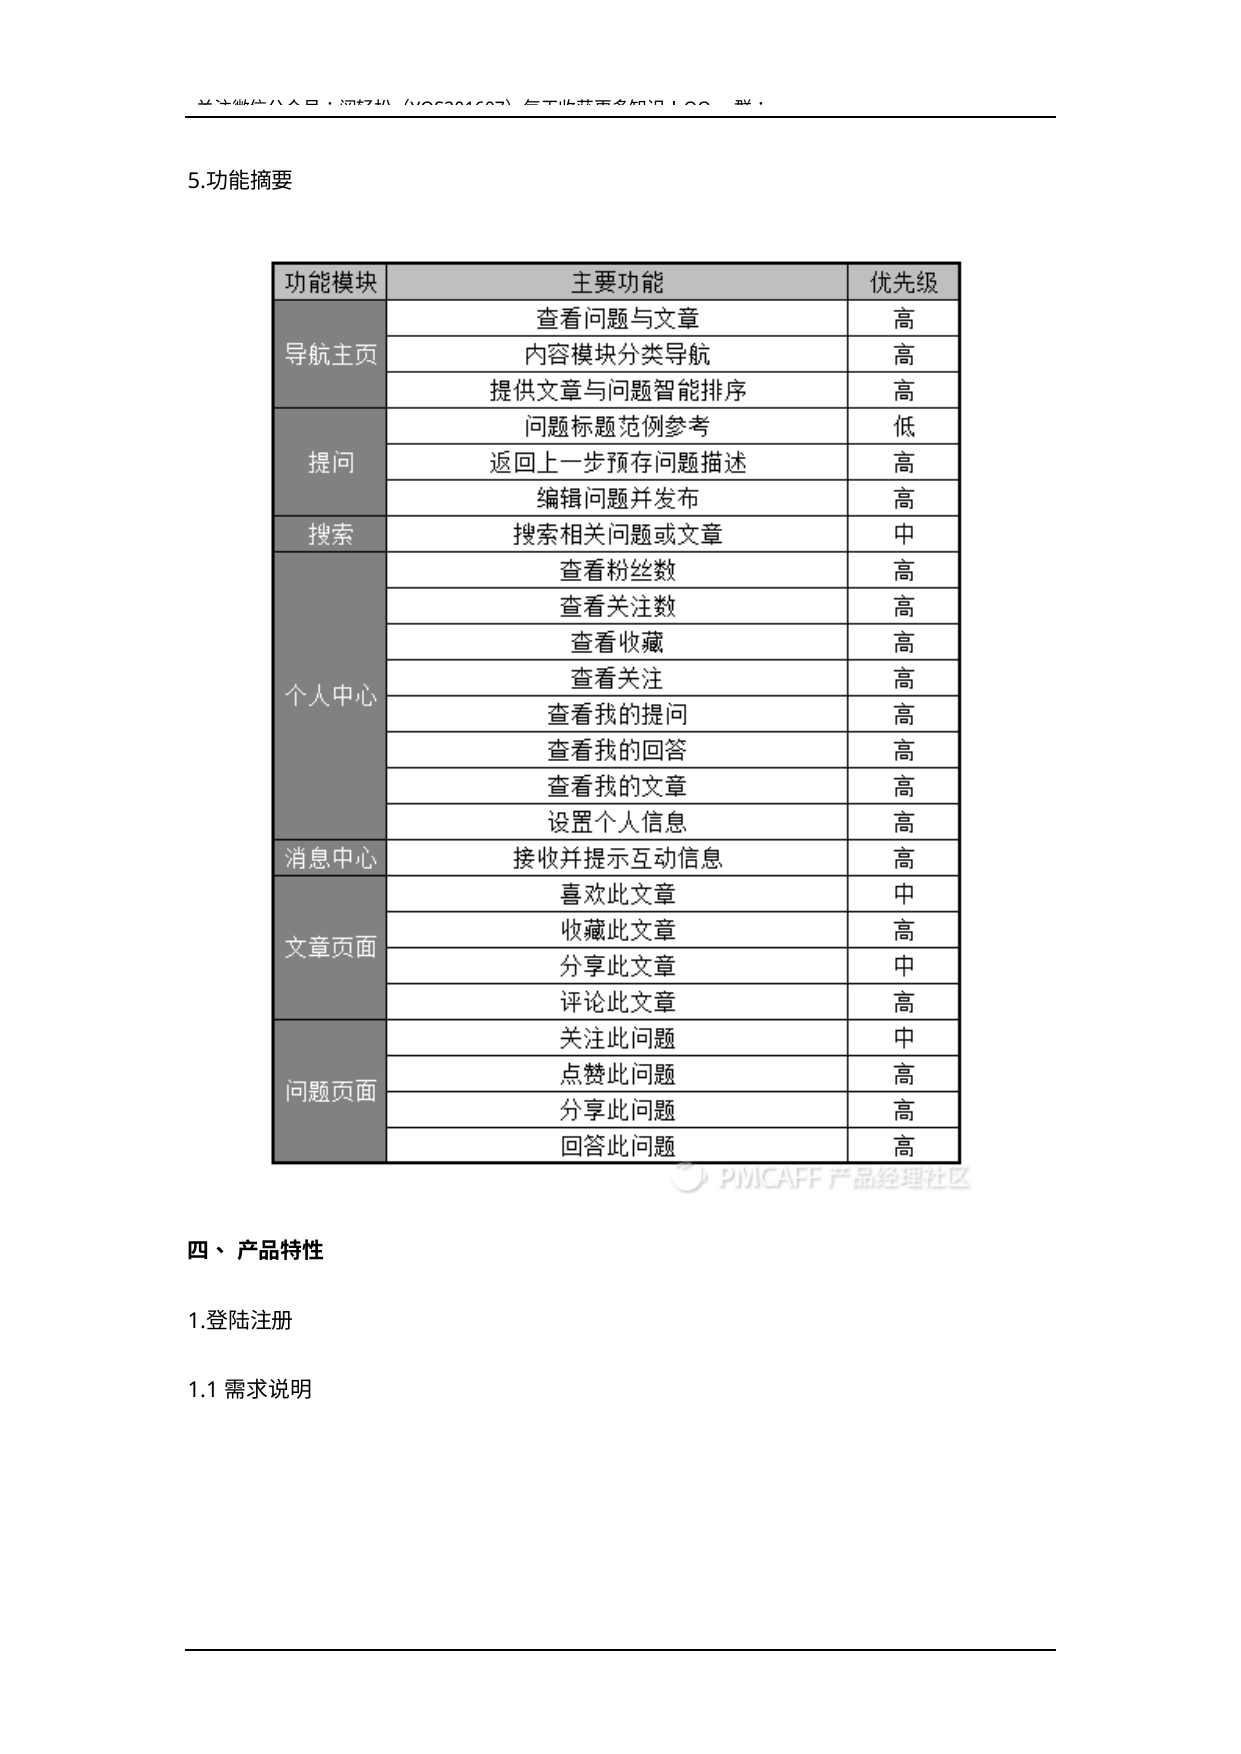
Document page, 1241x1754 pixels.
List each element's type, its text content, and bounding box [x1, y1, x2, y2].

subtitle 四、 产品特性 [187, 1235, 867, 1265]
text 1.1 需求说明 [187, 1374, 867, 1404]
text 1.登陆注册 [187, 1305, 867, 1334]
picture [253, 240, 988, 1210]
text 5.功能摘要 [187, 162, 867, 196]
